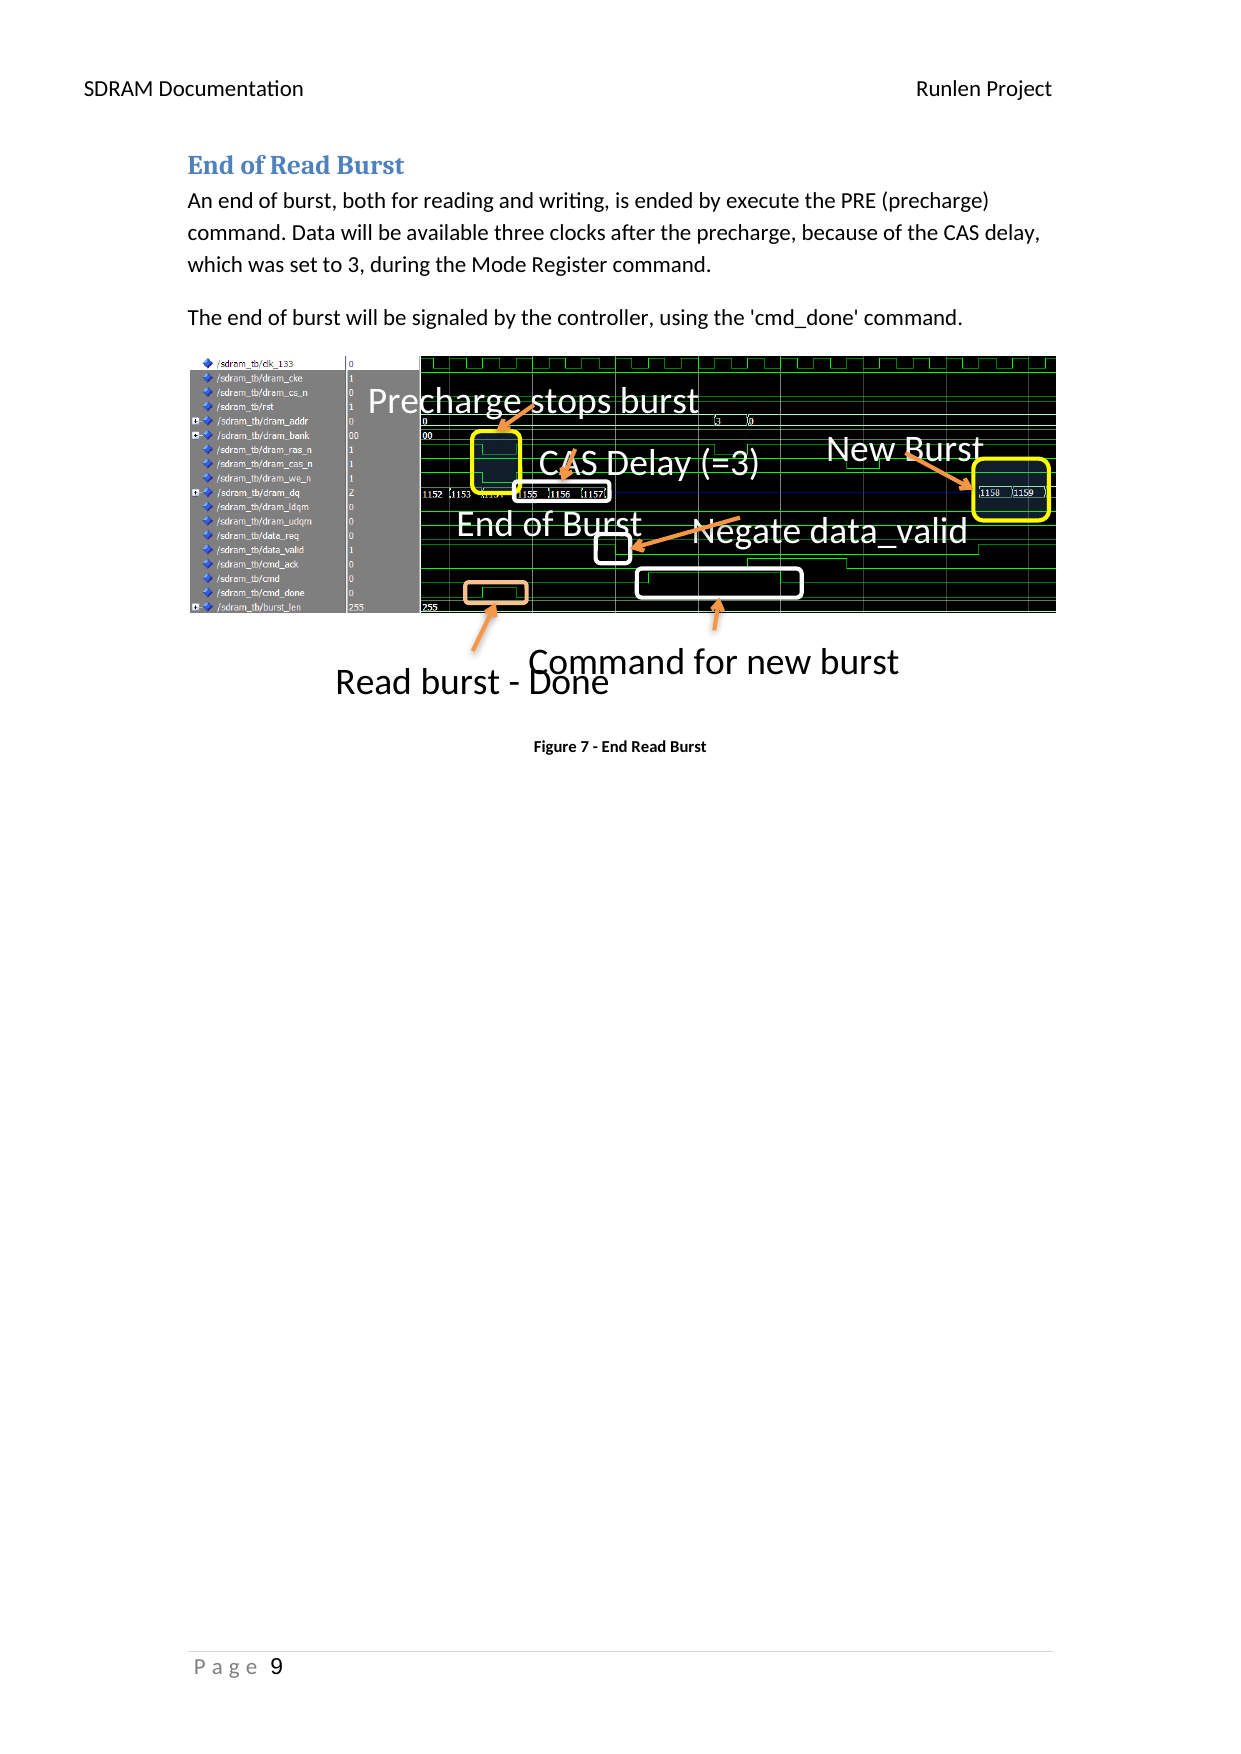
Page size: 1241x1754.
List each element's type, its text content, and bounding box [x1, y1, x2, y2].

text The end of burst will be signaled by the controller, using the 'cmd_done' command. [187, 303, 1053, 331]
picture [468, 585, 524, 600]
subtitle End of Read Burst [187, 150, 1053, 181]
text An end of burst, both for reading and writing, is ended by execute the PRE (precharge) command. Data will be available three clocks after the precharge, because of the CAS delay, which was set to 3, during the Mode Register command. [187, 186, 1053, 278]
picture [190, 356, 1056, 613]
text Figure 7 - End Read Burst [187, 737, 1053, 757]
picture [639, 571, 799, 595]
